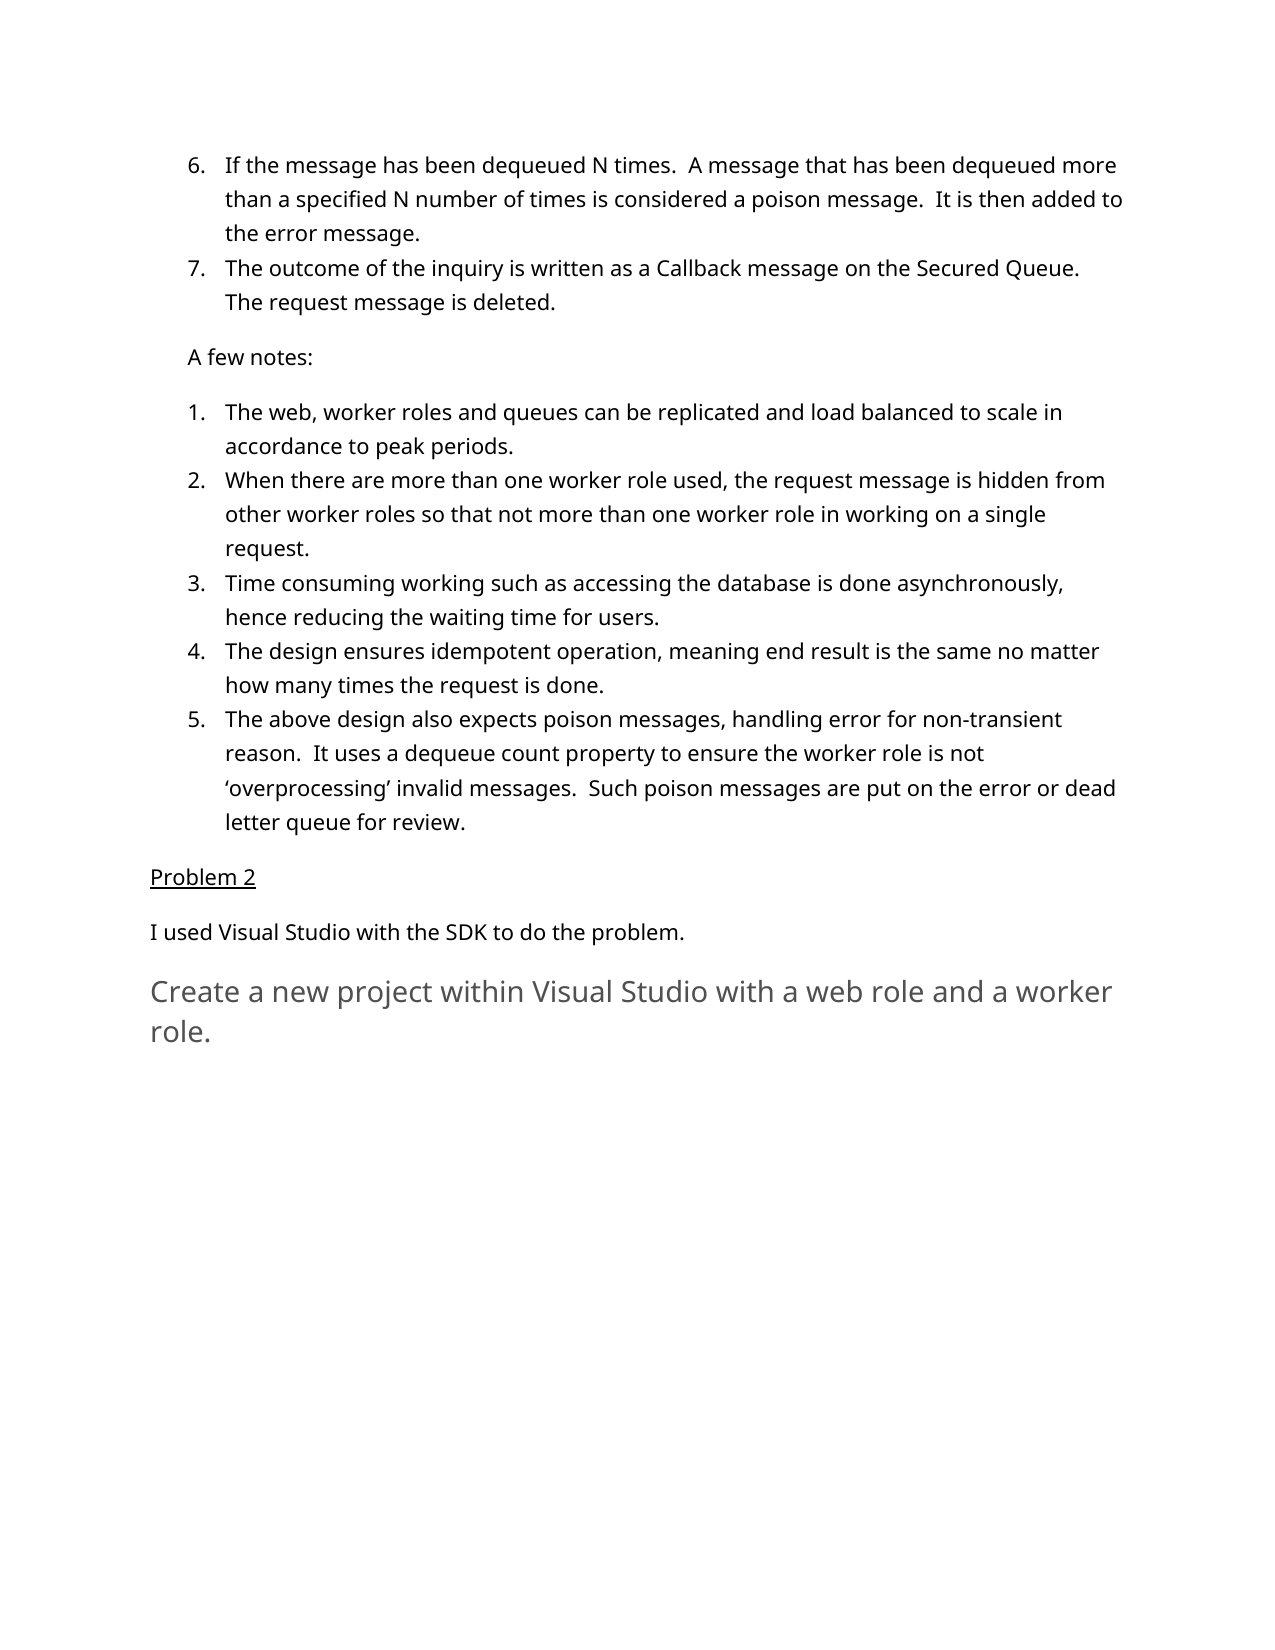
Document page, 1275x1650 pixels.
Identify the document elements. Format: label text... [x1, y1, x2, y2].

text Create a new project within Visual Studio with a web role and a worker role. [150, 972, 1125, 1051]
list When there are more than one worker role used, the request message is hidden from other worker roles so that not more than one worker role in working on a single request. [187, 465, 1125, 563]
text I used Visual Studio with the SDK to do the problem. [150, 917, 1125, 946]
list The design ensures idempotent operation, meaning end result is the same no matter how many times the request is done. [187, 636, 1125, 700]
list The above design also expects poison messages, handling error for non-transient reason. It uses a dequeue count property to ensure the worker role is not ‘overprocessing’ invalid messages. Such poison messages are put on the error or dead letter queue for review. [187, 704, 1125, 836]
list If the message has been dequeued N times. A message that has been dequeued more than a specified N number of times is considered a poison message. It is then added to the error message. [187, 150, 1125, 248]
text Problem 2 [150, 862, 1125, 891]
text A few notes: [187, 342, 1125, 371]
list The outcome of the inquiry is written as a Callback message on the Secured Queue. The request message is deleted. [187, 252, 1125, 316]
list The web, worker roles and queues can be replicated and load balanced to scale in accordance to peak periods. [187, 397, 1125, 461]
list Time consuming working such as accessing the database is done asynchronously, hence reducing the waiting time for users. [187, 567, 1125, 631]
